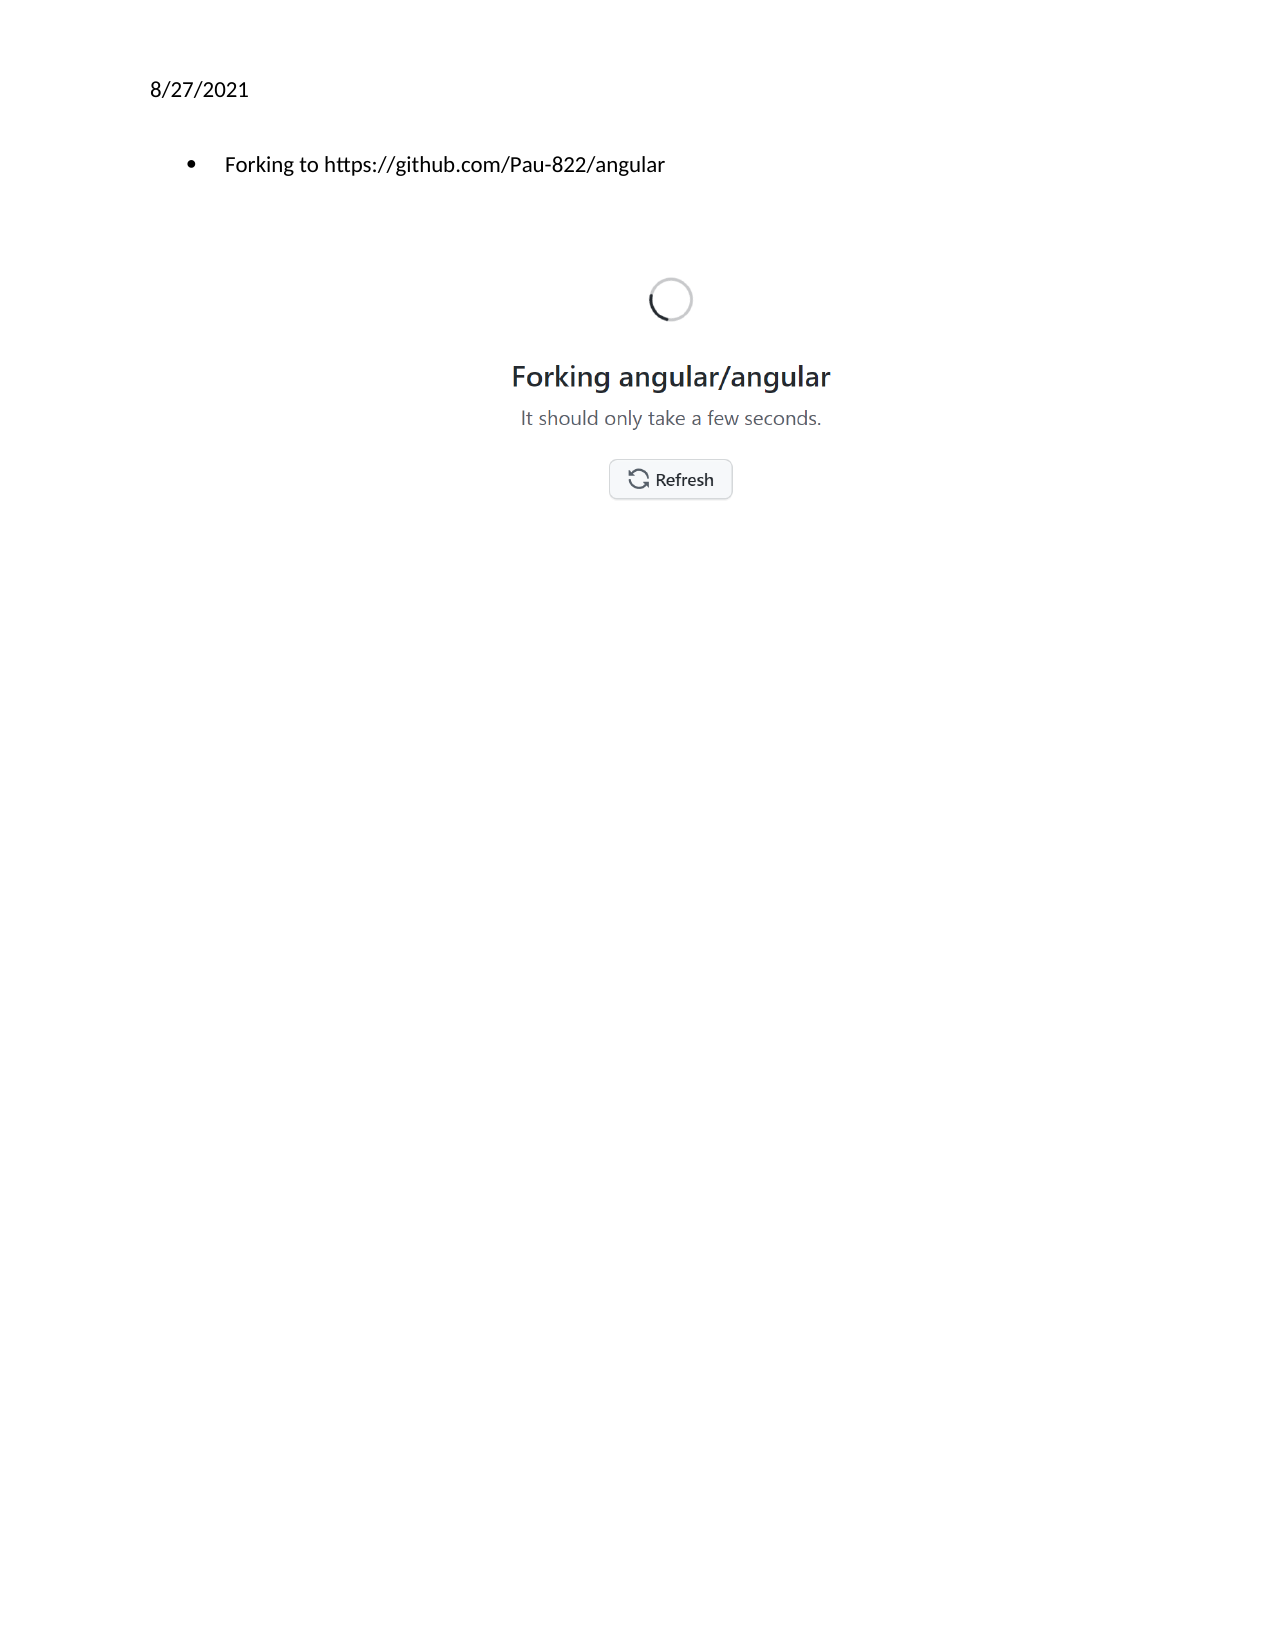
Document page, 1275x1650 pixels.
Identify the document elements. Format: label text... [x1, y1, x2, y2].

picture [150, 196, 1125, 594]
list Forking to https://github.com/Pau-822/angular [187, 150, 1125, 178]
